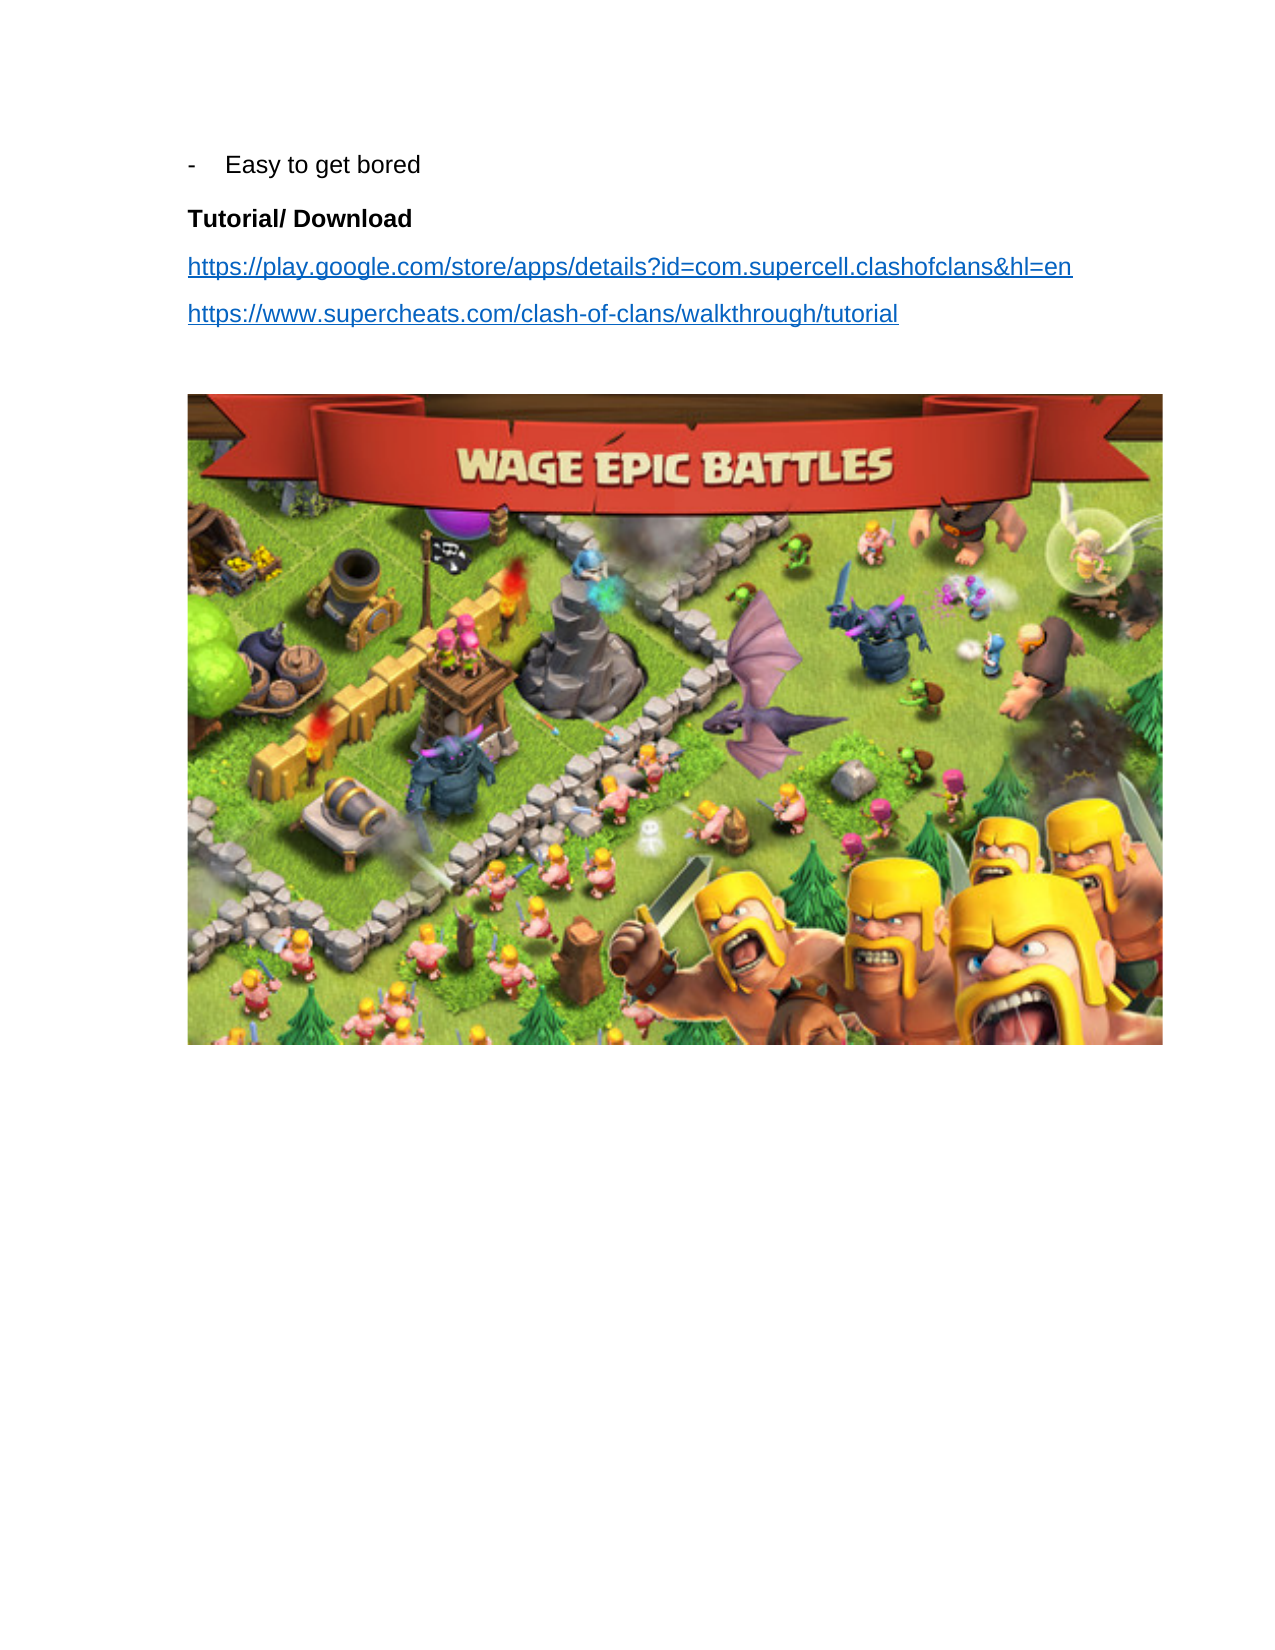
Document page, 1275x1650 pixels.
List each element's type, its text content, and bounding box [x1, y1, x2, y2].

text https://www.supercheats.com/clash-of-clans/walkthrough/tutorial [187, 299, 1125, 328]
list Easy to get bored [187, 150, 1125, 179]
text Tutorial/ Download [187, 204, 1125, 233]
text https://play.google.com/store/apps/details?id=com.supercell.clashofclans&hl=en [187, 252, 1125, 280]
picture [187, 394, 1163, 1045]
